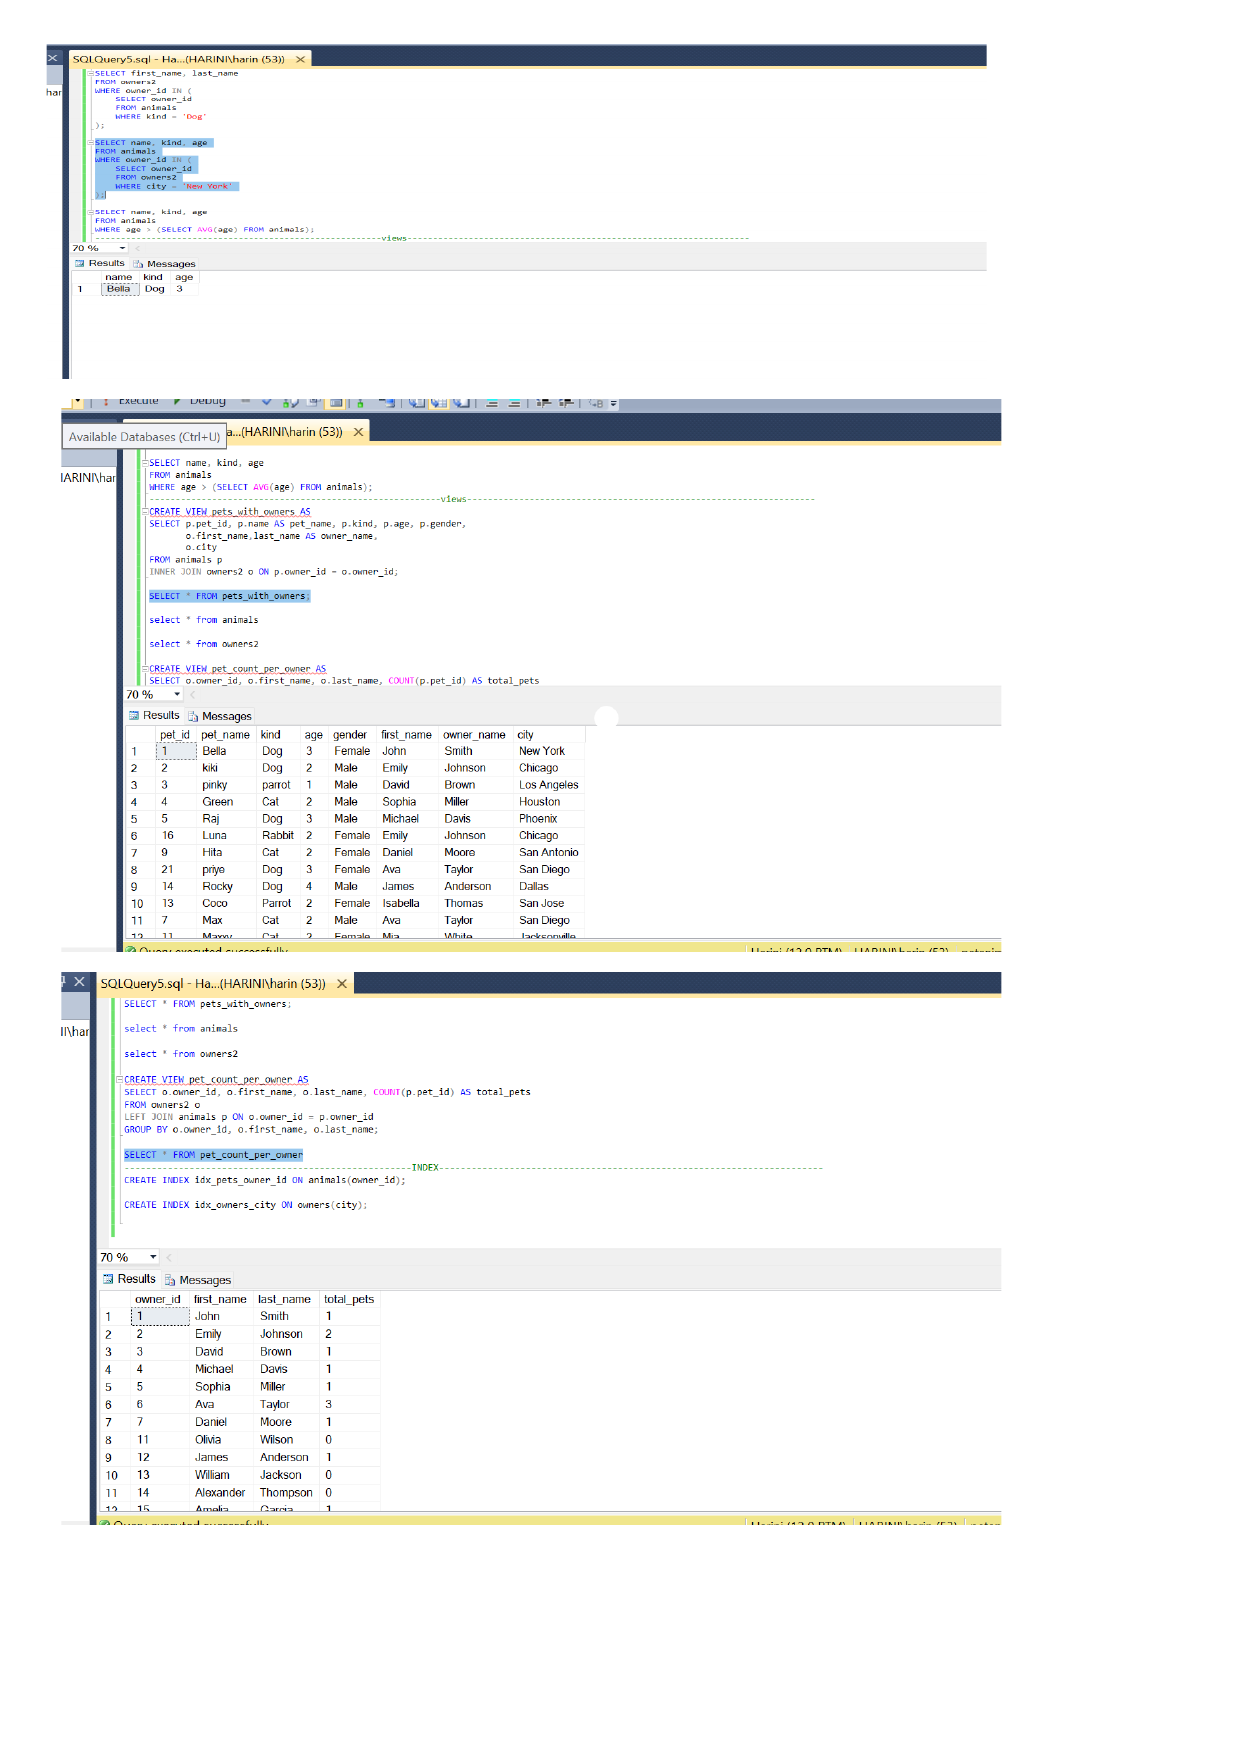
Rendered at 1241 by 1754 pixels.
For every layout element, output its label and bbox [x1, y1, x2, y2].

picture [61, 972, 1002, 1525]
picture [61, 399, 1002, 952]
picture [46, 44, 987, 379]
